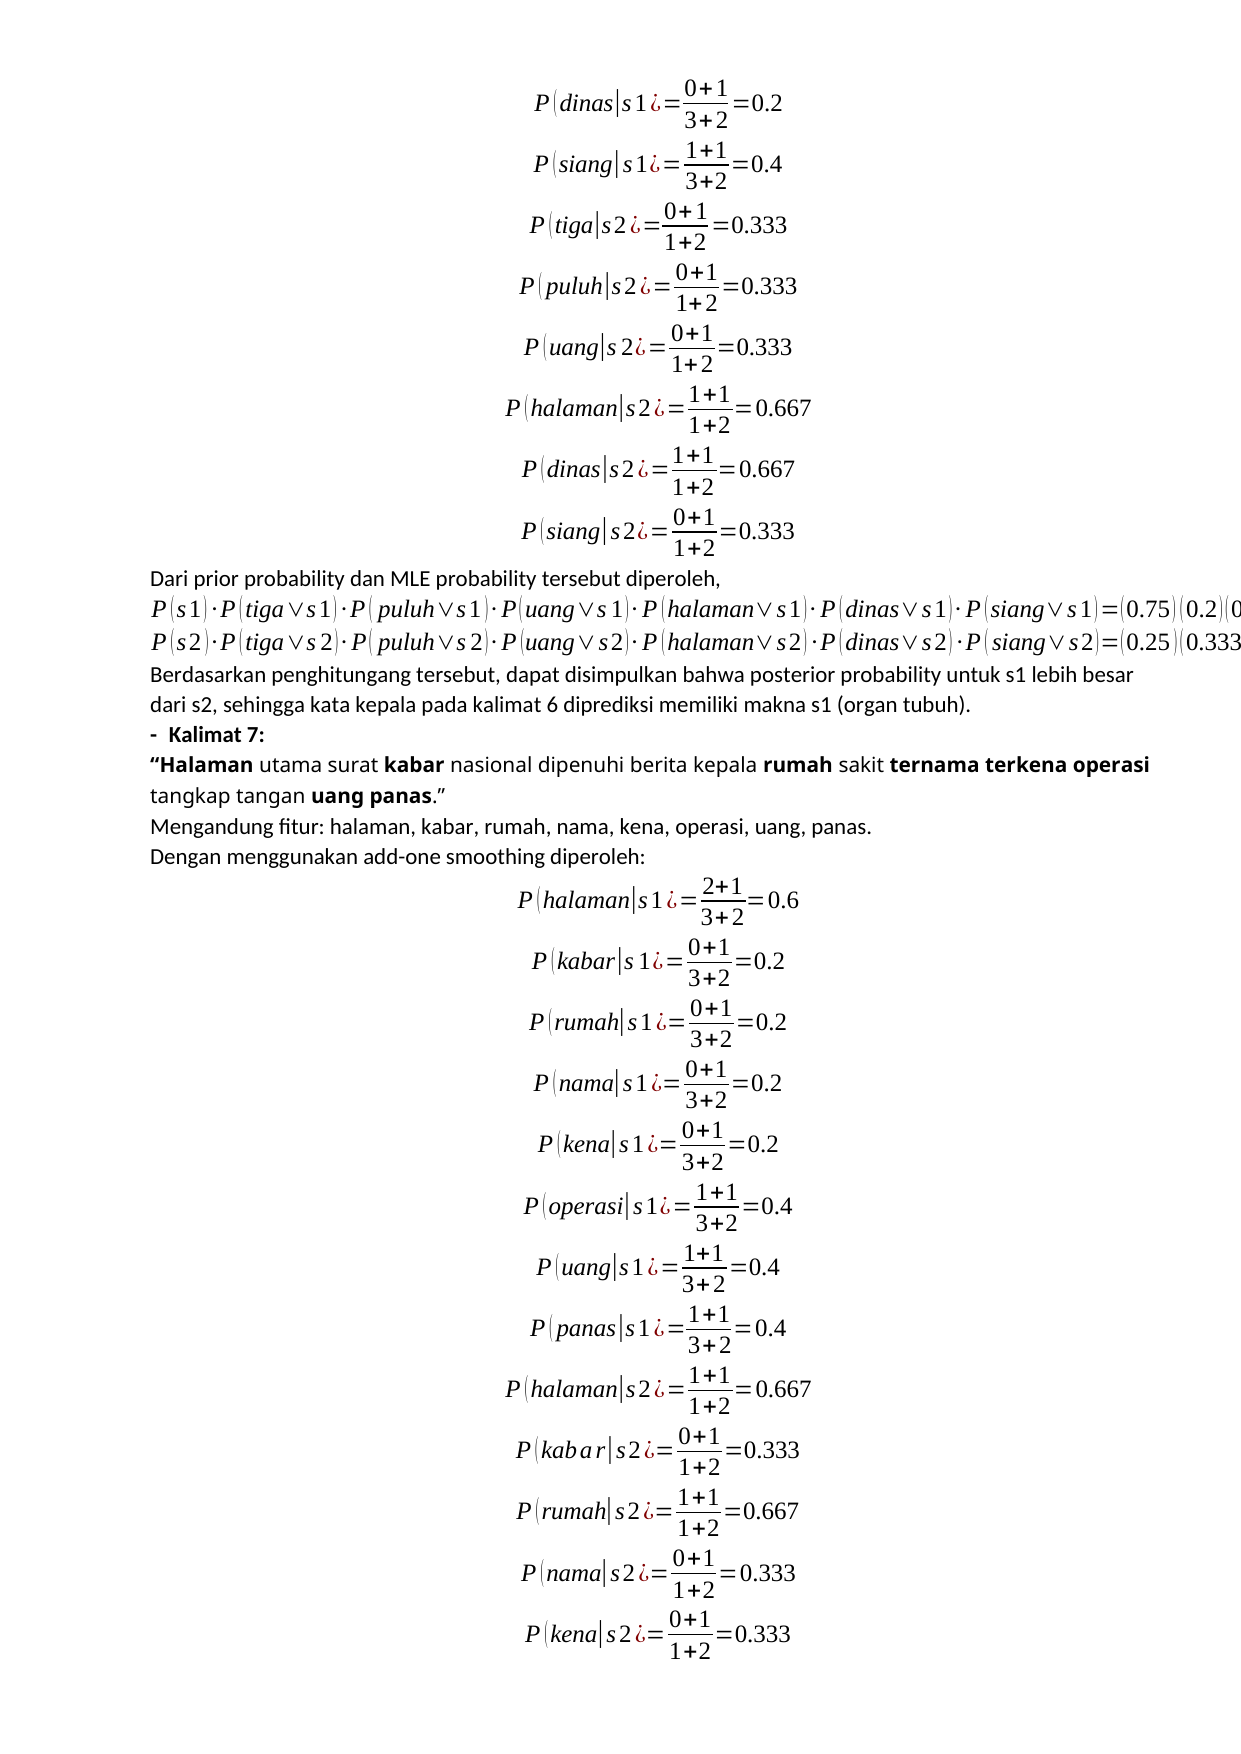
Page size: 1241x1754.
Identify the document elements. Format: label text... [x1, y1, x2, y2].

list Berdasarkan penghitungang tersebut, dapat disimpulkan bahwa posterior probability untuk s1 lebih besar dari s2, sehingga kata kepala pada kalimat 6 diprediksi memiliki makna s1 (organ tubuh). [150, 660, 1165, 718]
list Dari prior probability dan MLE probability tersebut diperoleh, [150, 564, 1165, 592]
list Dengan menggunakan add-one smoothing diperoleh: [150, 842, 1165, 870]
list Mengandung fitur: halaman, kabar, rumah, nama, kena, operasi, uang, panas. [150, 812, 1165, 840]
list “Halaman utama surat kabar nasional dipenuhi berita kepala rumah sakit ternama terkena operasi tangkap tangan uang panas.” [150, 751, 1165, 810]
list Kalimat 7: [150, 720, 1165, 748]
